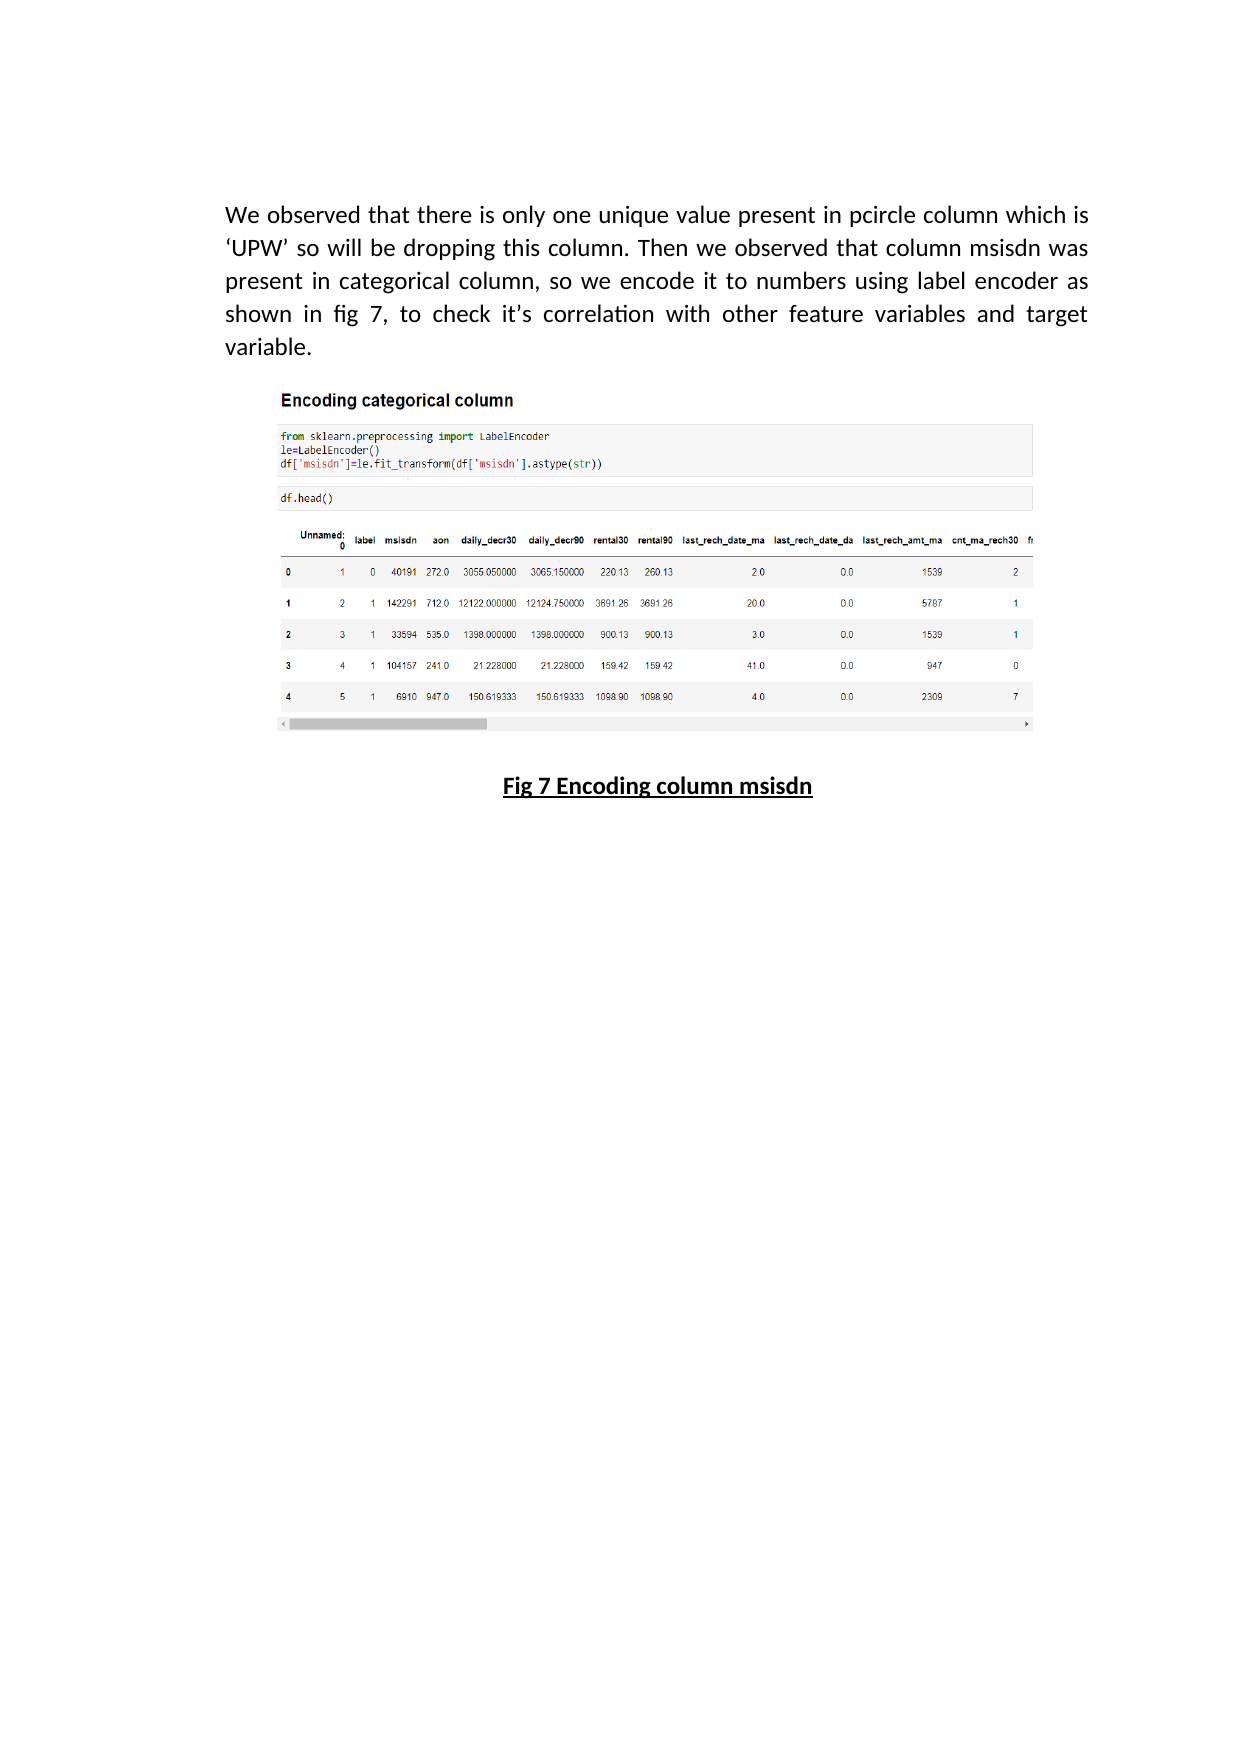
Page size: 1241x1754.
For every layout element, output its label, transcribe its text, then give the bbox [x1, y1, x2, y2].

text Fig 7 Encoding column msisdn [225, 770, 1090, 801]
picture [277, 380, 1039, 752]
text We observed that there is only one unique value present in pcircle column which is ‘UPW’ so will be dropping this column. Then we observed that column msisdn was present in categorical column, so we encode it to numbers using label encoder as shown in fig 7, to check it’s correlation with other feature variables and target variable. [225, 199, 1090, 362]
